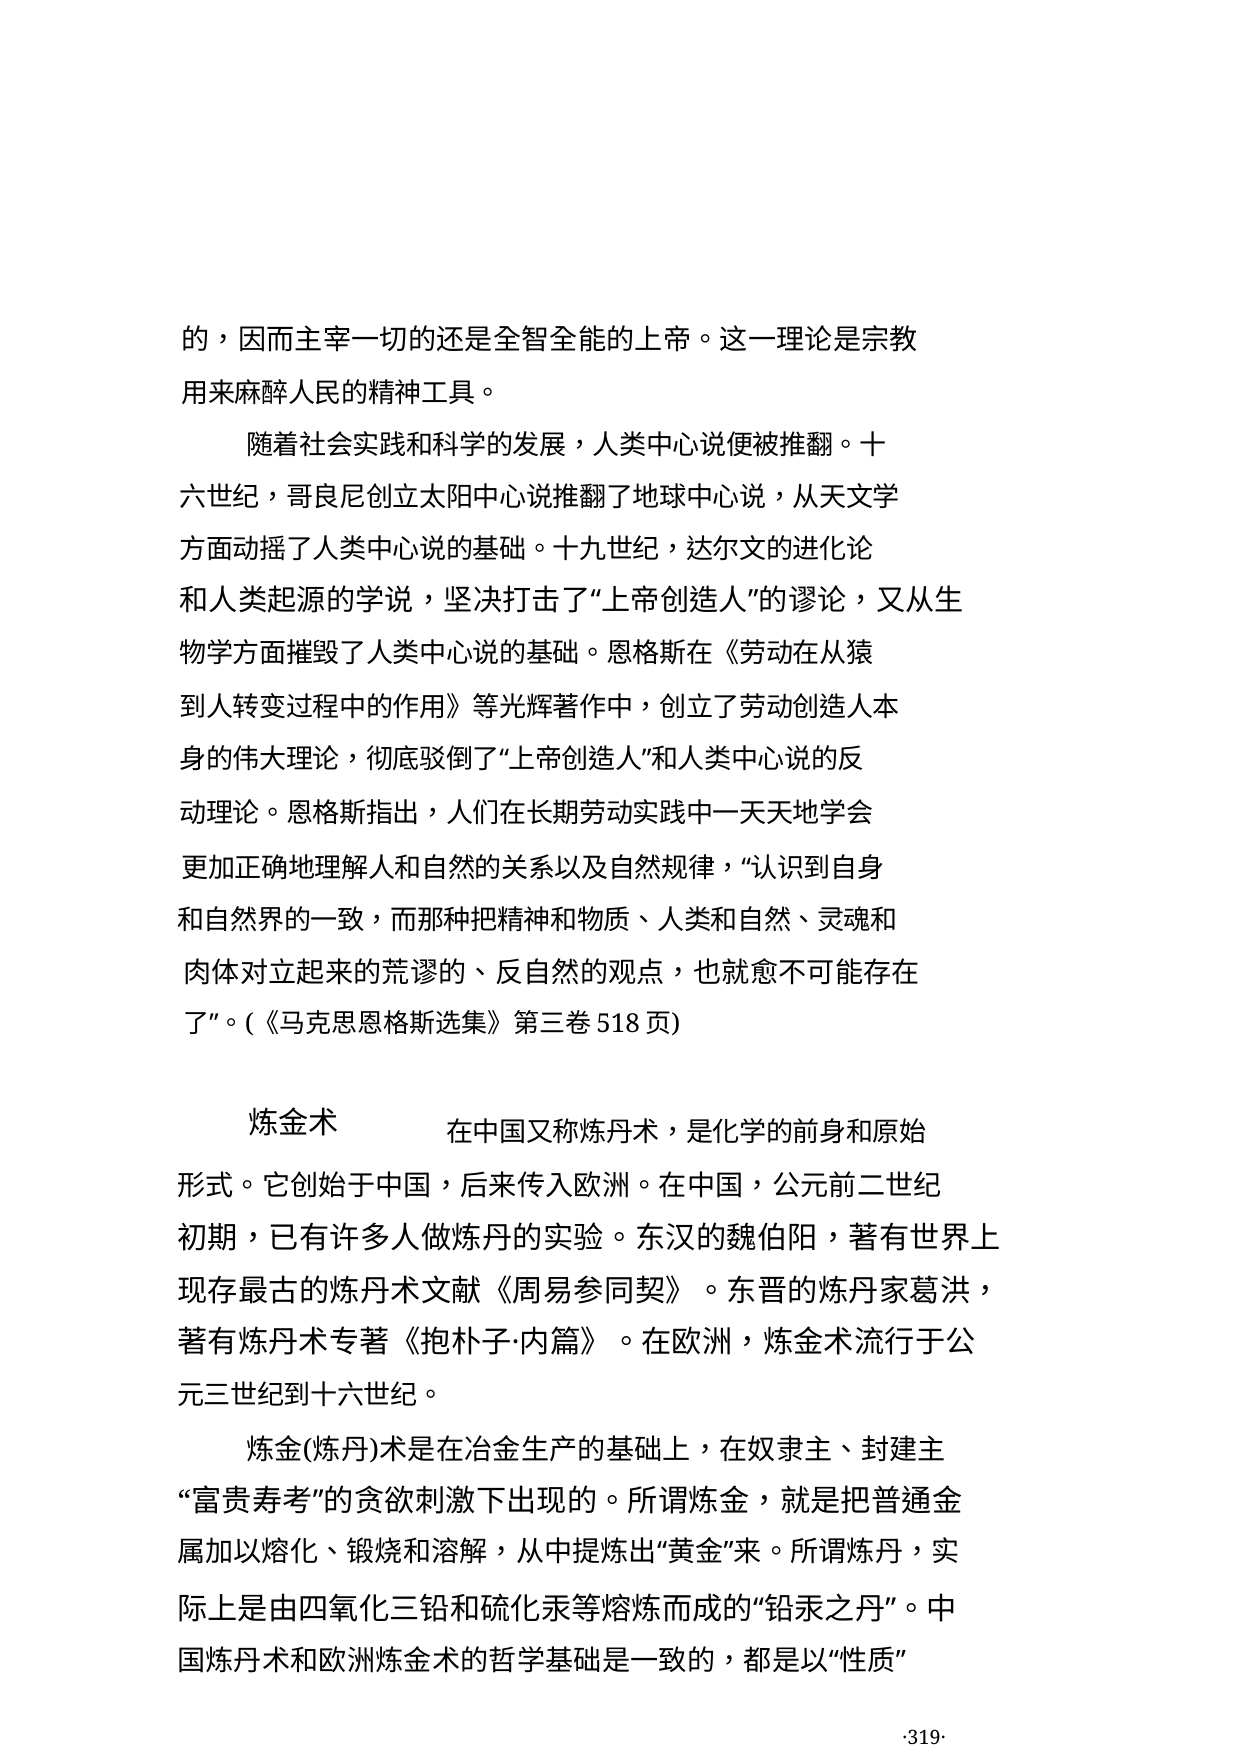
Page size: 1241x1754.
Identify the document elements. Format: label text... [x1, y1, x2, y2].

text 随着社会实践和科学的发展，人类中心说便被推翻。十 [246, 433, 1126, 459]
text 了”。(《马克思恩格斯选集》第三卷518页) [183, 1012, 1031, 1038]
text 和人类起源的学说，坚决打击了“上帝创造人”的谬论，又从生 [179, 587, 1126, 616]
text 用来麻醉人民的精神工具。 [181, 381, 1028, 407]
text 炼金术 [248, 1110, 383, 1140]
text 在中国又称炼丹术，是化学的前身和原始 [446, 1120, 998, 1147]
text 和自然界的一致，而那种把精神和物质、人类和自然、灵魂和 [177, 908, 1031, 934]
text 的，因而主宰一切的还是全智全能的上帝。这一理论是宗教 [181, 327, 1028, 355]
text 著有炼丹术专著《抱朴子·内篇》。在欧洲，炼金术流行于公 [177, 1329, 1126, 1359]
text 初期，已有许多人做炼丹的实验。东汉的魏伯阳，著有世界上 [177, 1224, 1126, 1255]
text 六世纪，哥良尼创立太阳中心说推翻了地球中心说，从天文学 [179, 485, 1126, 512]
text 肉体对立起来的荒谬的、反自然的观点，也就愈不可能存在 [183, 960, 1031, 988]
text “富贵寿考”的贪欲刺激下出现的。所谓炼金，就是把普通金 [177, 1487, 1122, 1517]
text 动理论。恩格斯指出，人们在长期劳动实践中一天天地学会 [179, 802, 1126, 828]
text 属加以熔化、锻烧和溶解，从中提炼出“黄金”来。所谓炼丹，实 [177, 1539, 1122, 1567]
text 方面动摇了人类中心说的基础。十九世纪，达尔文的进化论 [179, 537, 1126, 564]
text 际上是由四氧化三铅和硫化汞等熔炼而成的“铅汞之丹”。中 [177, 1595, 1119, 1626]
text 更加正确地理解人和自然的关系以及自然规律，“认识到自身 [181, 856, 1031, 882]
text 炼金(炼丹)术是在冶金生产的基础上，在奴隶主、封建主 [246, 1437, 1122, 1465]
text 国炼丹术和欧洲炼金术的哲学基础是一致的，都是以“性质” [177, 1647, 1119, 1676]
text 到人转变过程中的作用》等光辉著作中，创立了劳动创造人本 [179, 695, 1126, 722]
text 现存最古的炼丹术文献《周易参同契》。东晋的炼丹家葛洪， [177, 1277, 1126, 1307]
text ·319· [902, 1729, 1002, 1749]
text 元三世纪到十六世纪。 [177, 1383, 1126, 1409]
text 形式。它创始于中国，后来传入欧洲。在中国，公元前二世纪 [177, 1172, 1126, 1201]
text 身的伟大理论，彻底驳倒了“上帝创造人”和人类中心说的反 [179, 747, 1126, 774]
text 物学方面摧毁了人类中心说的基础。恩格斯在《劳动在从猿 [179, 641, 1126, 668]
